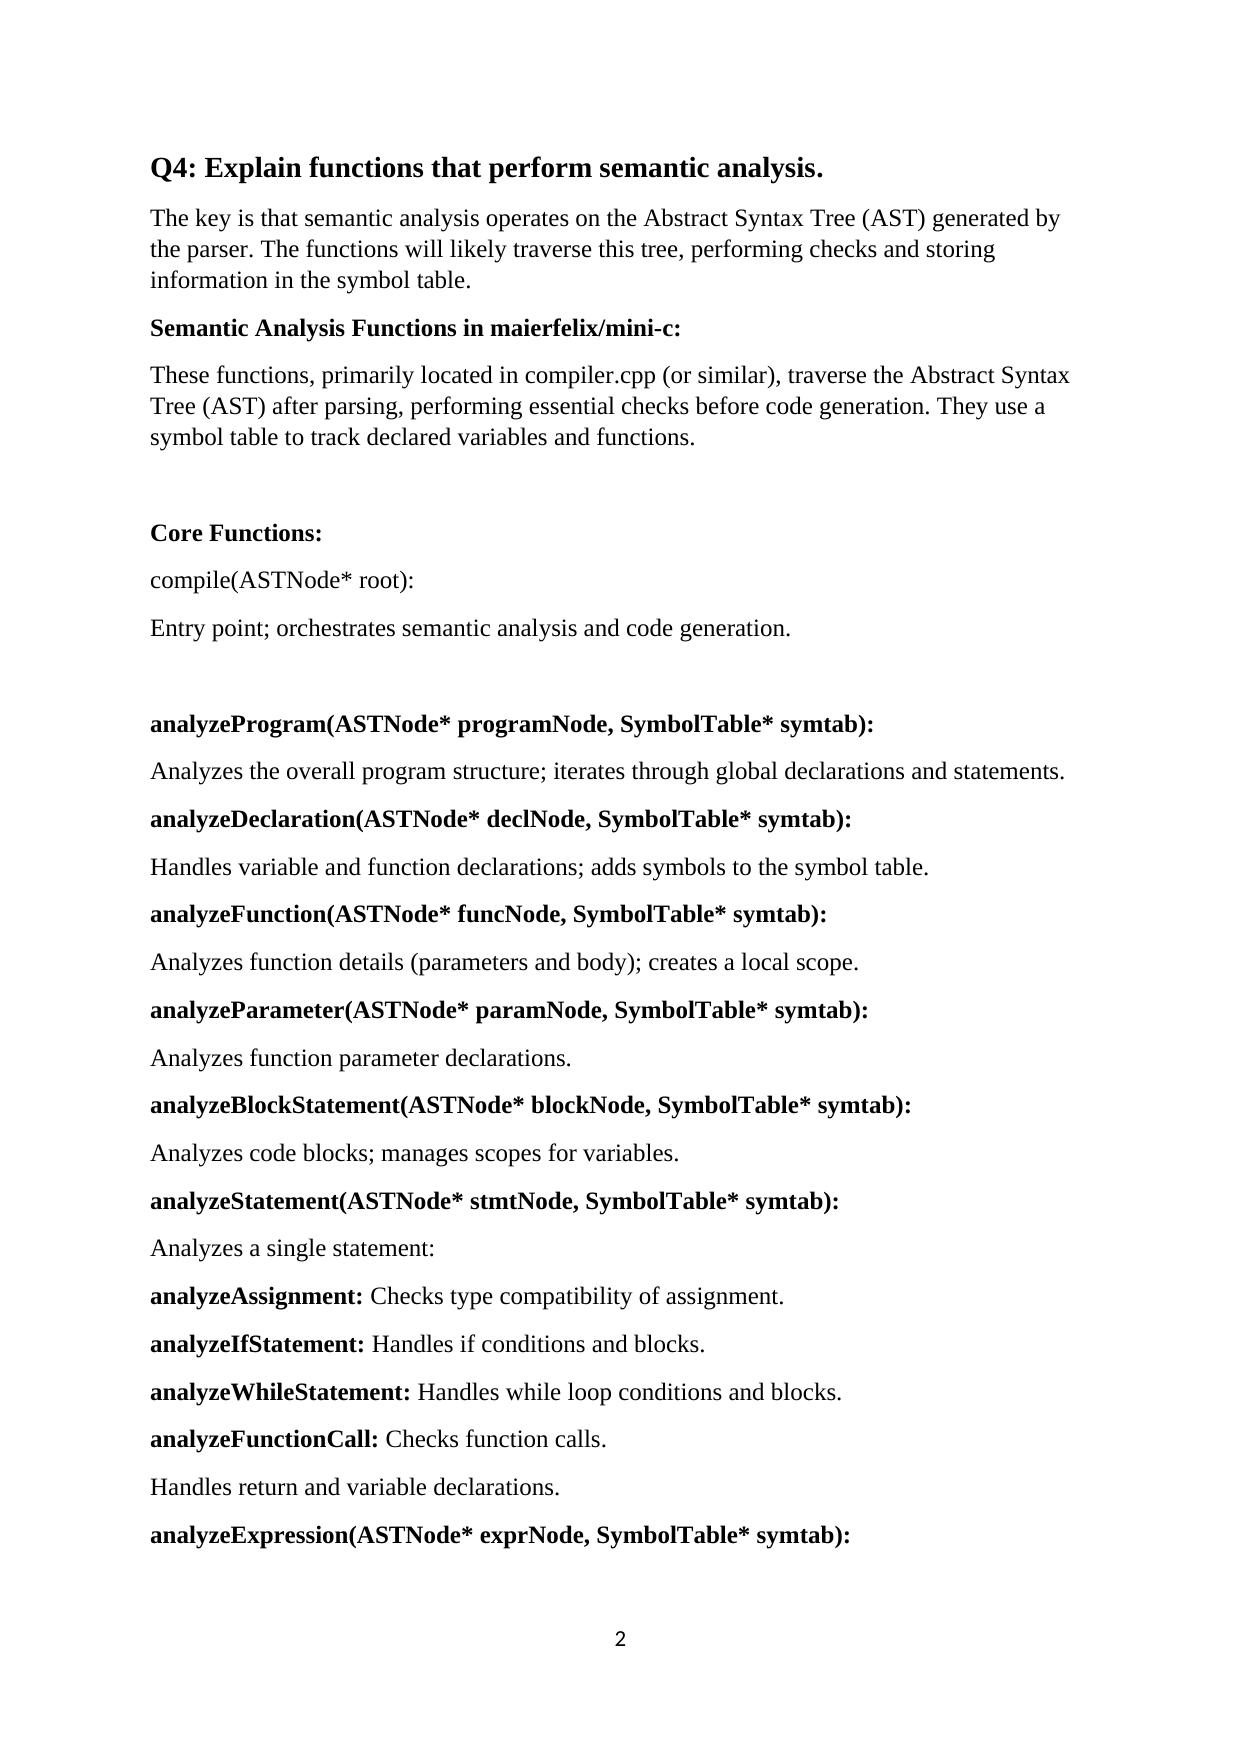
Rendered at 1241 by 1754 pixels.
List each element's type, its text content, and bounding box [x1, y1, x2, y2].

text analyzeStatement(ASTNode* stmtNode, SymbolTable* symtab): [150, 1186, 1090, 1214]
text Core Functions: [150, 518, 1090, 547]
text Entry point; orchestrates semantic analysis and code generation. [150, 613, 1090, 642]
text Semantic Analysis Functions in maierfelix/mini-c: [150, 313, 1090, 341]
text analyzeDeclaration(ASTNode* declNode, SymbolTable* symtab): [150, 804, 1090, 833]
text analyzeFunction(ASTNode* funcNode, SymbolTable* symtab): [150, 899, 1090, 928]
text Handles return and variable declarations. [150, 1472, 1090, 1501]
text analyzeParameter(ASTNode* paramNode, SymbolTable* symtab): [150, 995, 1090, 1024]
text analyzeExpression(ASTNode* exprNode, SymbolTable* symtab): [150, 1520, 1090, 1548]
text analyzeWhileStatement: Handles while loop conditions and blocks. [150, 1377, 1090, 1405]
text analyzeBlockStatement(ASTNode* blockNode, SymbolTable* symtab): [150, 1090, 1090, 1119]
text Analyzes the overall program structure; iterates through global declarations and statements. [150, 756, 1090, 785]
text analyzeProgram(ASTNode* programNode, SymbolTable* symtab): [150, 709, 1090, 737]
text Analyzes code blocks; manages scopes for variables. [150, 1138, 1090, 1167]
text Analyzes a single statement: [150, 1233, 1090, 1262]
text analyzeFunctionCall: Checks function calls. [150, 1424, 1090, 1453]
text The key is that semantic analysis operates on the Abstract Syntax Tree (AST) generated by the parser. The functions will likely traverse this tree, performing checks and storing information in the symbol table. [150, 203, 1090, 294]
text Handles variable and function declarations; adds symbols to the symbol table. [150, 852, 1090, 881]
text analyzeIfStatement: Handles if conditions and blocks. [150, 1329, 1090, 1358]
text Q4: Explain functions that perform semantic analysis. [150, 150, 1090, 183]
text Analyzes function parameter declarations. [150, 1043, 1090, 1071]
text These functions, primarily located in compiler.cpp (or similar), traverse the Abstract Syntax Tree (AST) after parsing, performing essential checks before code generation. They use a symbol table to track declared variables and functions. [150, 360, 1090, 451]
text analyzeAssignment: Checks type compatibility of assignment. [150, 1281, 1090, 1310]
text Analyzes function details (parameters and body); creates a local scope. [150, 947, 1090, 976]
text compile(ASTNode* root): [150, 566, 1090, 594]
